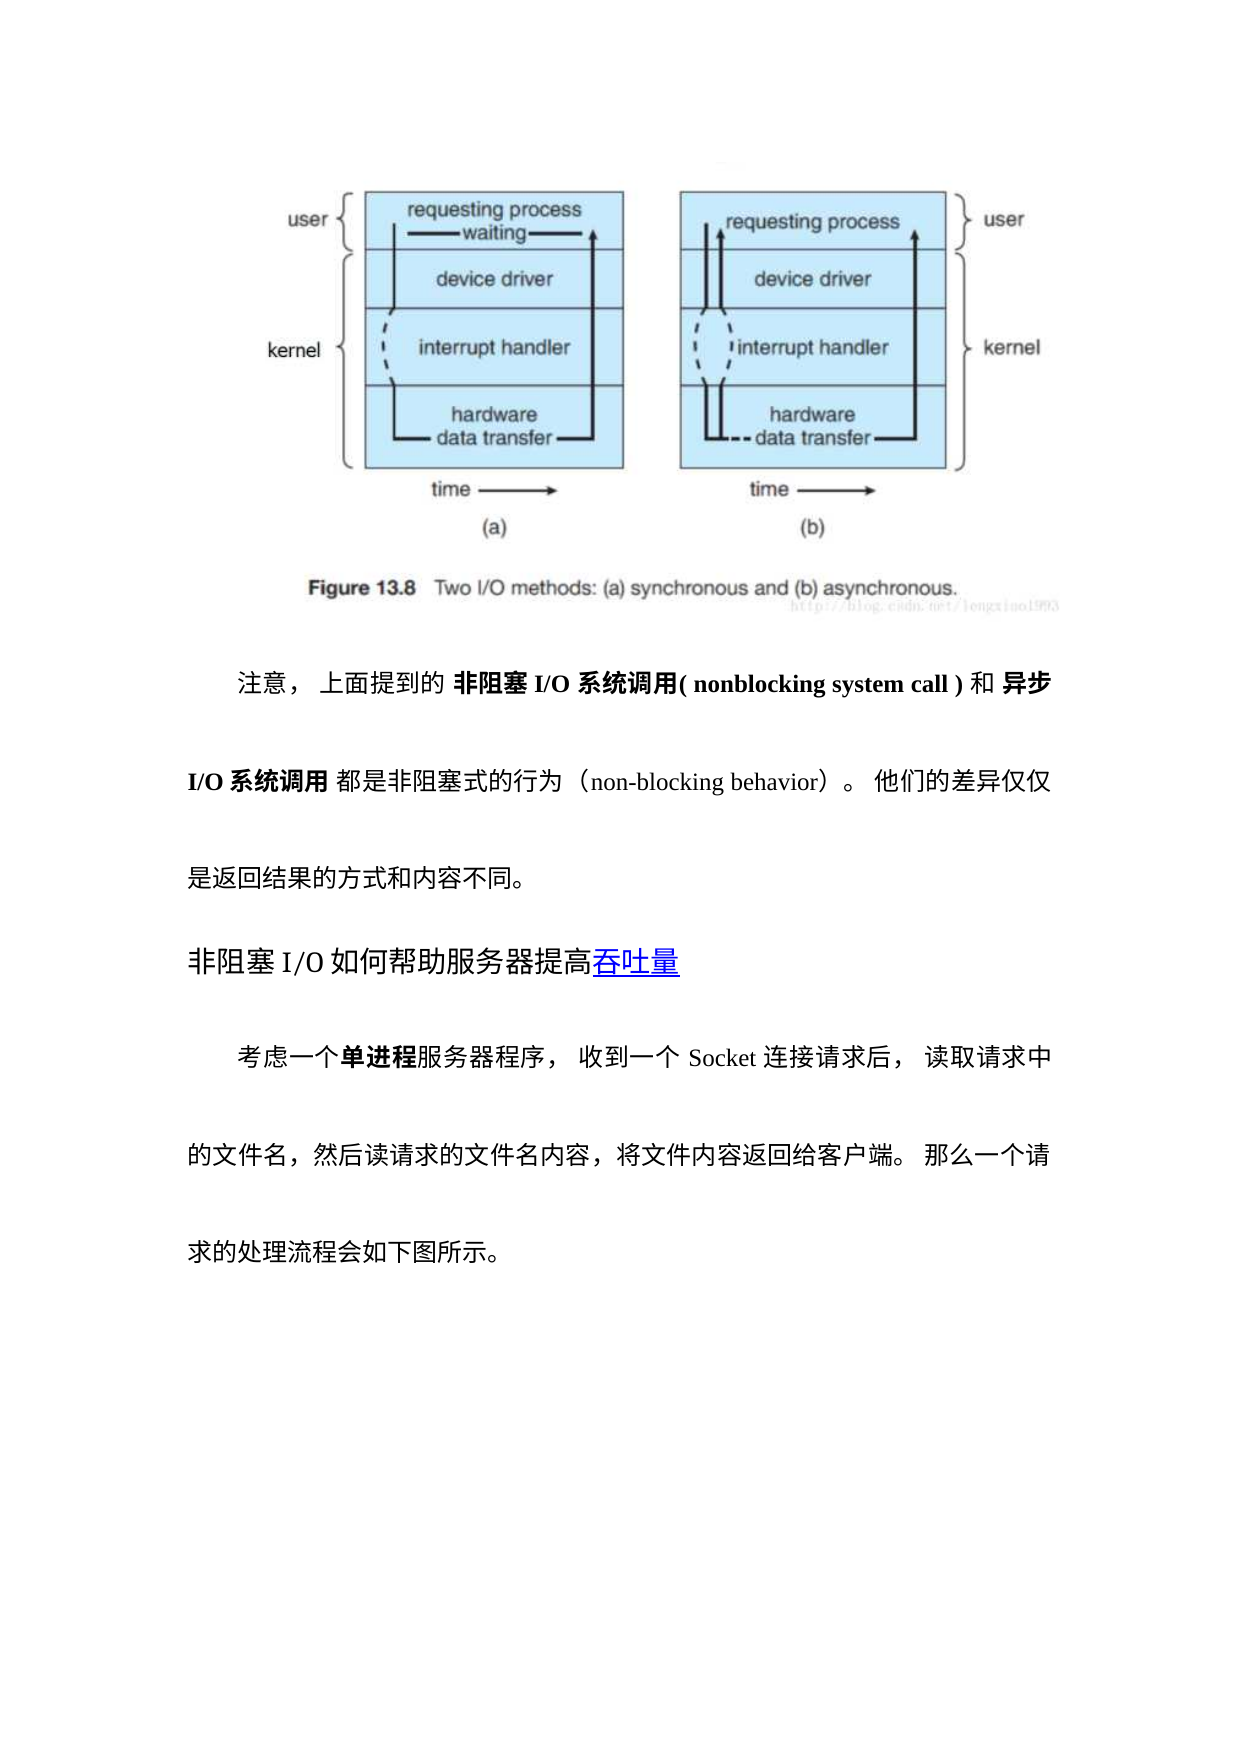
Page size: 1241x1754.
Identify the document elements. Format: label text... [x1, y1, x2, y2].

picture [187, 162, 1069, 622]
text 注意， 上面提到的 非阻塞I/O 系统调用( nonblocking system call ) 和 异步I/O系统调用 都是非阻塞式的行为（non-blocking behavior）。 他们的差异仅仅是返回结果的方式和内容不同。 [187, 649, 1053, 909]
subtitle 非阻塞 I/O 如何帮助服务器提高吞吐量 [187, 928, 1053, 993]
text 考虑一个单进程服务器程序， 收到一个 Socket 连接请求后， 读取请求中的文件名，然后读请求的文件名内容，将文件内容返回给客户端。 那么一个请求的处理流程会如下图所示。 [187, 1023, 1053, 1283]
